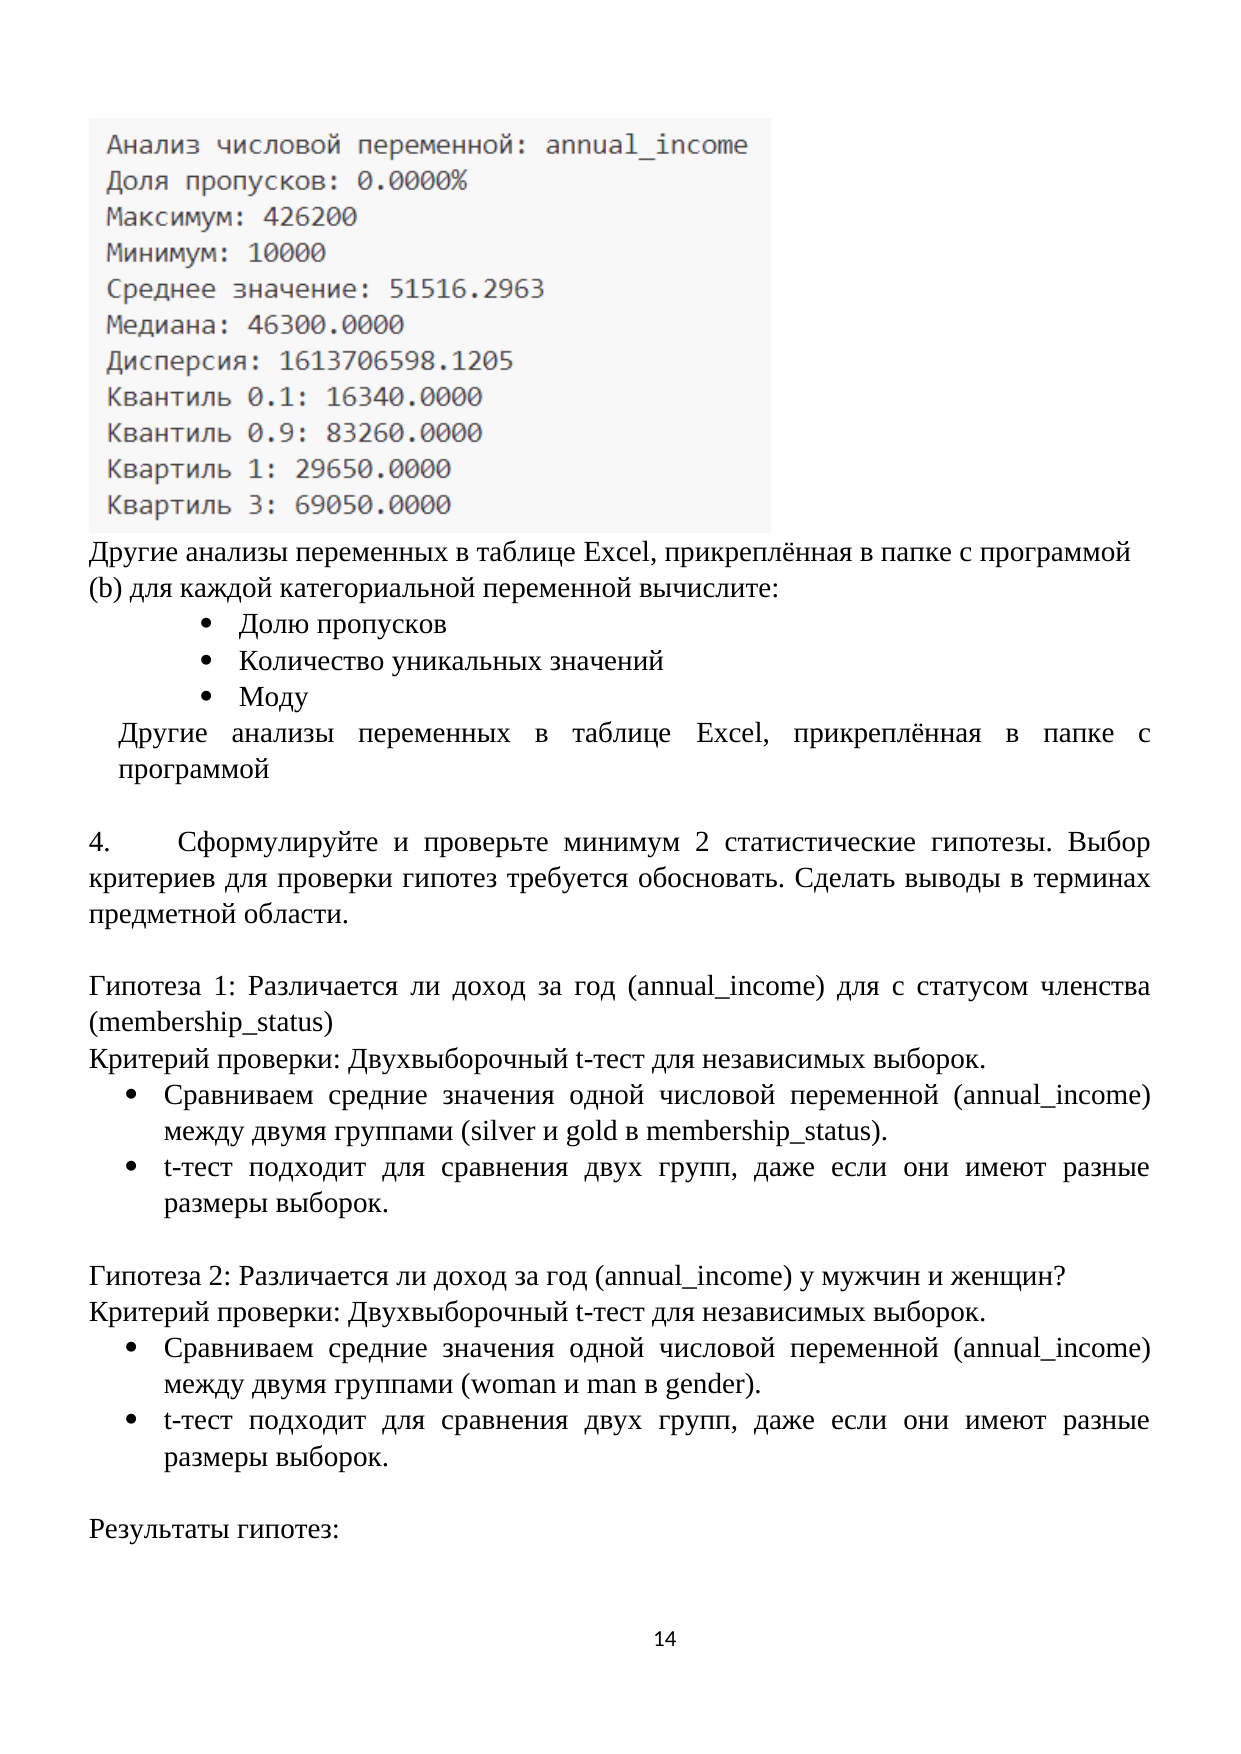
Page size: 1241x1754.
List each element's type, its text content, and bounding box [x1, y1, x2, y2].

list (b) для каждой категориальной переменной вычислите: [88, 571, 1152, 604]
list Долю пропусков [201, 607, 1152, 640]
list Критерий проверки: Двухвыборочный t-тест для независимых выборок. [88, 1041, 1152, 1074]
list 4. Сформулируйте и проверьте минимум 2 статистические гипотезы. Выбор критериев для проверки гипотез требуется обосновать. Сделать выводы в терминах предметной области. [88, 824, 1152, 930]
list Количество уникальных значений [201, 643, 1152, 677]
list Моду [201, 679, 1152, 713]
list Другие анализы переменных в таблице Excel, прикреплённая в папке с программой [88, 534, 1152, 568]
list Другие анализы переменных в таблице Excel, прикреплённая в папке с программой [118, 715, 1152, 785]
list t-тест подходит для сравнения двух групп, даже если они имеют разные размеры выборок. [126, 1402, 1152, 1472]
list Результаты гипотез: [88, 1511, 1152, 1544]
list Критерий проверки: Двухвыборочный t-тест для независимых выборок. [88, 1294, 1152, 1327]
list t-тест подходит для сравнения двух групп, даже если они имеют разные размеры выборок. [126, 1149, 1152, 1219]
list Гипотеза 1: Различается ли доход за год (annual_income) для с статусом членства (membership_status) [88, 968, 1152, 1038]
list Сравниваем средние значения одной числовой переменной (annual_income) между двумя группами (woman и man в gender). [126, 1330, 1152, 1400]
list Гипотеза 2: Различается ли доход за год (annual_income) у мужчин и женщин? [88, 1258, 1152, 1291]
picture [88, 118, 772, 533]
list Сравниваем средние значения одной числовой переменной (annual_income) между двумя группами (silver и gold в membership_status). [126, 1077, 1152, 1147]
